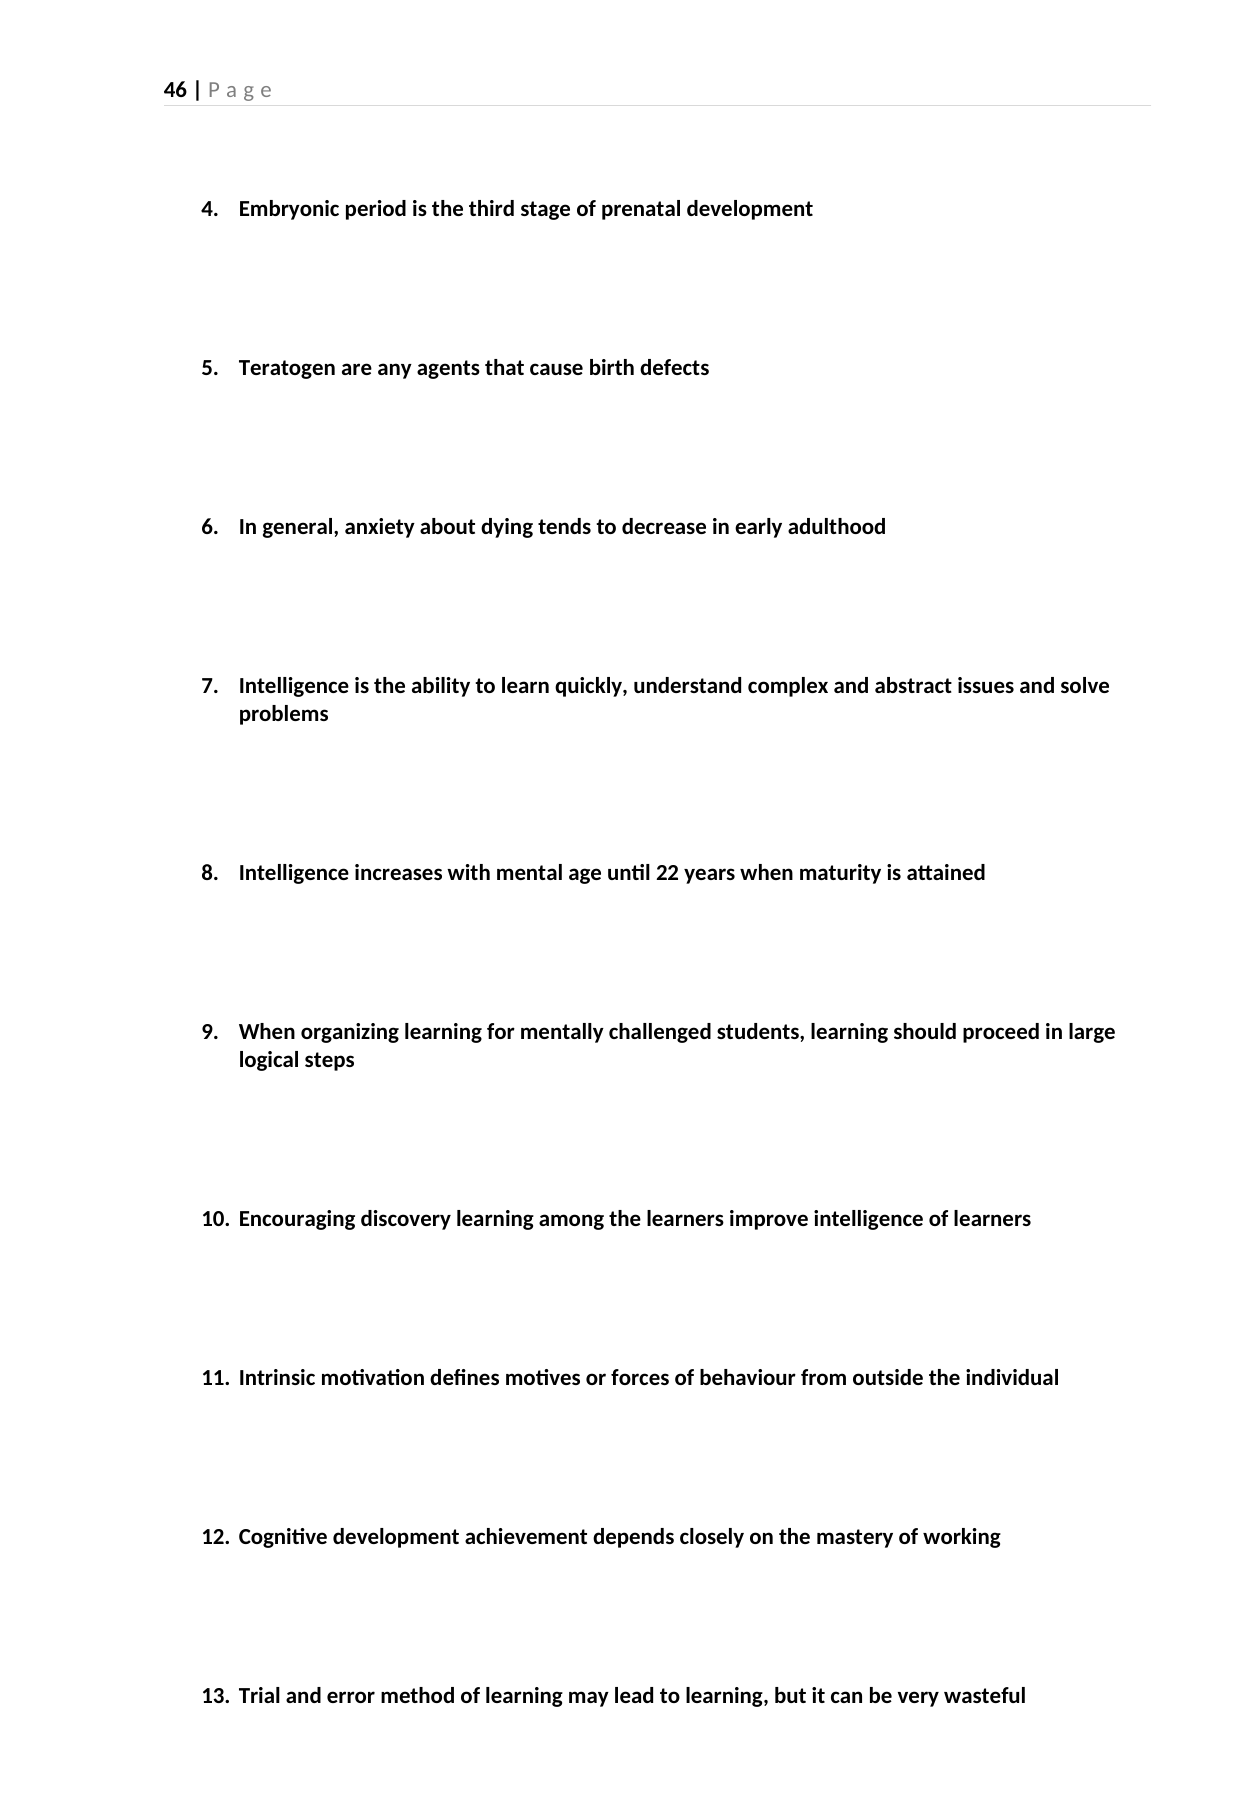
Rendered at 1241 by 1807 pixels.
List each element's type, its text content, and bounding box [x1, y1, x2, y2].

list Intelligence increases with mental age until 22 years when maturity is attained [201, 858, 1151, 886]
list Intelligence is the ability to learn quickly, understand complex and abstract issues and solve problems [201, 671, 1151, 727]
list In general, anxiety about dying tends to decrease in early adulthood [201, 512, 1151, 540]
list Trial and error method of learning may lead to learning, but it can be very wasteful [201, 1681, 1151, 1709]
list Embryonic period is the third stage of prenatal development [201, 194, 1151, 222]
list Encouraging discovery learning among the learners improve intelligence of learners [201, 1204, 1151, 1232]
list Intrinsic motivation defines motives or forces of behaviour from outside the individual [201, 1363, 1151, 1391]
list Teratogen are any agents that cause birth defects [201, 353, 1151, 381]
list Cognitive development achievement depends closely on the mastery of working [201, 1522, 1151, 1550]
list When organizing learning for mentally challenged students, learning should proceed in large logical steps [201, 1017, 1151, 1073]
